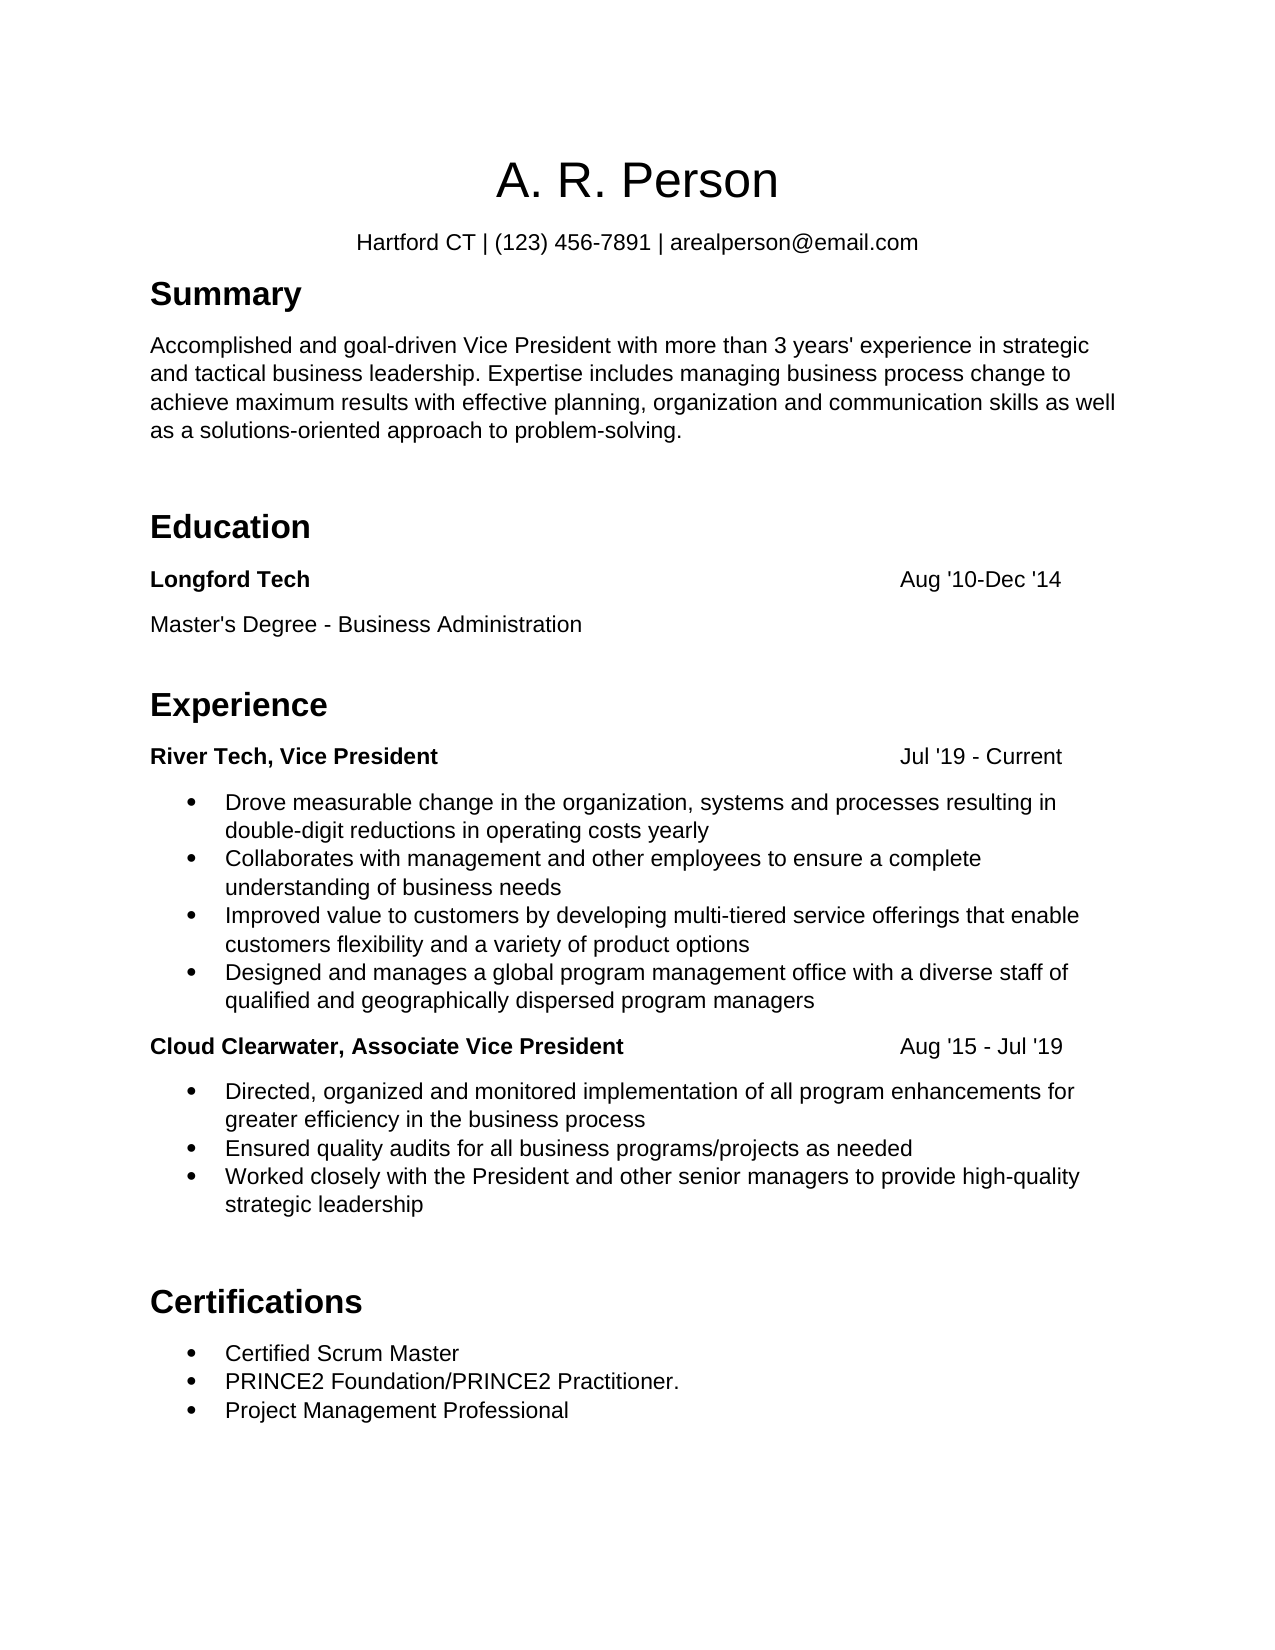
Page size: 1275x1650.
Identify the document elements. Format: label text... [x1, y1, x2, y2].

text Certifications [150, 1282, 1125, 1320]
list Worked closely with the President and other senior managers to provide high-quality strategic leadership [187, 1163, 1125, 1218]
list Drove measurable change in the organization, systems and processes resulting in double-digit reductions in operating costs yearly [187, 788, 1125, 843]
text A. R. Person [150, 150, 1125, 207]
text Longford Tech Aug '10-Dec '14 [150, 566, 1125, 592]
text Hartford CT | (123) 456-7891 | arealperson@email.com [150, 229, 1125, 255]
list Collaborates with management and other employees to ensure a complete understanding of business needs [187, 845, 1125, 900]
list PRINCE2 Foundation/PRINCE2 Practitioner. [187, 1368, 1125, 1394]
text Accomplished and goal-driven Vice President with more than 3 years' experience in strategic and tactical business leadership. Expertise includes managing business process change to achieve maximum results with effective planning, organization and communication skills as well as a solutions-oriented approach to problem-solving. [150, 332, 1125, 444]
text River Tech, Vice President Jul '19 - Current [150, 743, 1125, 770]
list Directed, organized and monitored implementation of all program enhancements for greater efficiency in the business process [187, 1078, 1125, 1132]
list Certified Scrum Master [187, 1340, 1125, 1366]
text Cloud Clearwater, Associate Vice President Aug '15 - Jul '19 [150, 1033, 1125, 1059]
list Project Management Professional [187, 1397, 1125, 1423]
text Education [150, 507, 1125, 546]
list Improved value to customers by developing multi-tiered service offerings that enable customers flexibility and a variety of product options [187, 902, 1125, 957]
list Designed and manages a global program management office with a diverse staff of qualified and geographically dispersed program managers [187, 959, 1125, 1014]
text Experience [150, 656, 1125, 724]
text Summary [150, 274, 1125, 312]
list Ensured quality audits for all business programs/projects as needed [187, 1134, 1125, 1161]
text Master's Degree - Business Administration [150, 611, 1125, 637]
